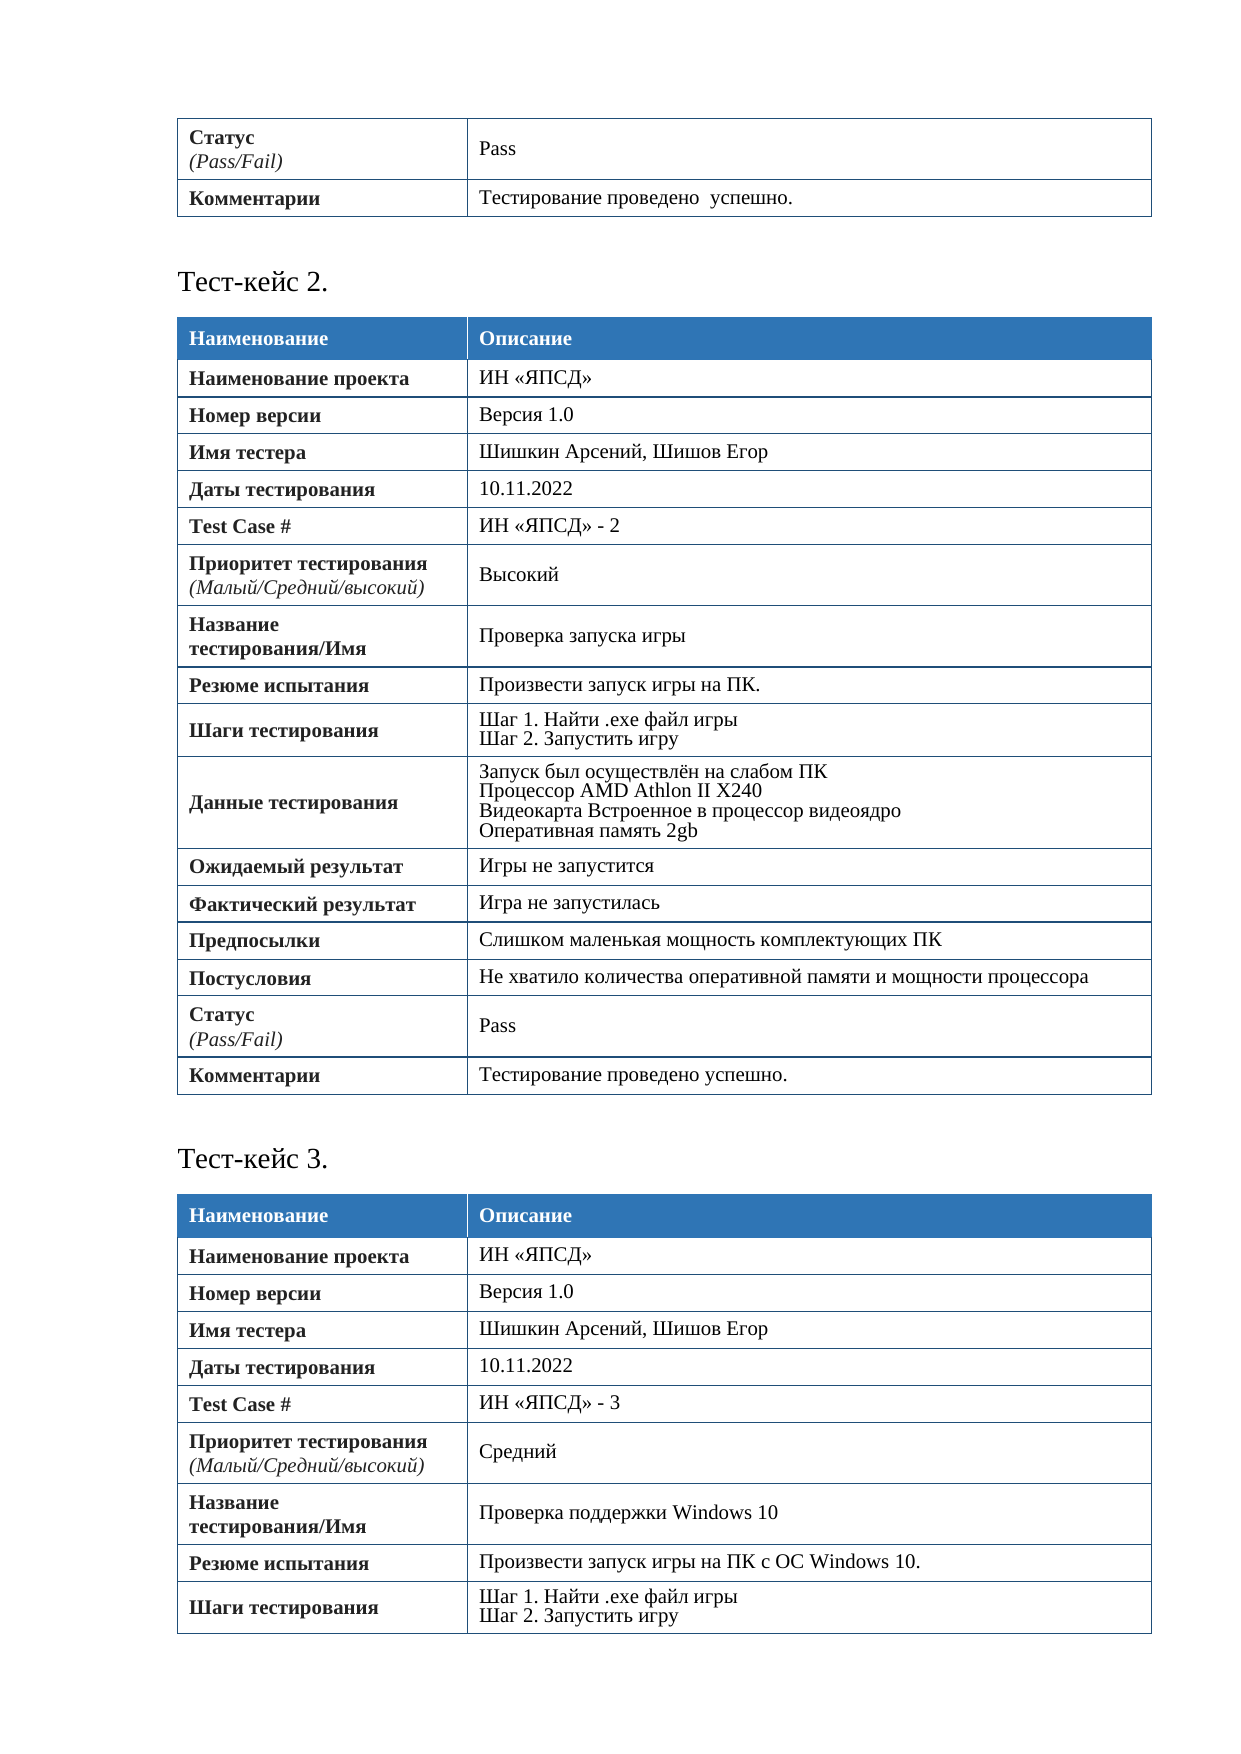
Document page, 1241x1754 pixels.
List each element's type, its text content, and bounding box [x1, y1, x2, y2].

table_cell Предпосылки [178, 923, 467, 958]
table_cell Игра не запустилась [468, 886, 1151, 921]
table_cell Test Case # [178, 1386, 467, 1422]
table_cell Шишкин Арсений, Шишов Егор [468, 434, 1151, 470]
table_cell Фактический результат [178, 886, 467, 921]
table_cell Версия 1.0 [468, 1275, 1151, 1311]
table_cell Шаг 1. Найти .exe файл игры Шаг 2. Запустить игру [468, 1582, 1151, 1633]
table_cell Приоритет тестирования (Малый/Средний/высокий) [178, 1423, 467, 1483]
table_header Описание [468, 317, 1151, 359]
table_cell Шишкин Арсений, Шишов Егор [468, 1312, 1151, 1348]
table_cell Игры не запустится [468, 849, 1151, 884]
table_header Наименование [178, 1194, 467, 1237]
table_cell Произвести запуск игры на ПК c ОС Windows 10. [468, 1545, 1151, 1581]
table_header Описание [468, 1194, 1151, 1237]
table_cell Постусловия [178, 960, 467, 995]
table_cell Комментарии [178, 180, 467, 216]
table_cell Номер версии [178, 1275, 467, 1311]
table_cell Наименование проекта [178, 360, 467, 396]
table_cell 10.11.2022 [468, 1349, 1151, 1384]
text Тест-кейс 3. [177, 1141, 1152, 1175]
table_cell Проверка поддержки Windows 10 [468, 1484, 1151, 1544]
table_cell ИН «ЯПСД» [468, 1238, 1151, 1274]
table_cell Приоритет тестирования (Малый/Средний/высокий) [178, 545, 467, 605]
table_cell Произвести запуск игры на ПК. [468, 668, 1151, 703]
table_cell Наименование проекта [178, 1238, 467, 1274]
table_cell Тестирование проведено успешно. [468, 1058, 1151, 1093]
table_cell Комментарии [178, 1058, 467, 1093]
table_cell Название тестирования/Имя [178, 606, 467, 666]
table_cell Pass [468, 119, 1151, 179]
table_cell Имя тестера [178, 434, 467, 470]
table_cell Даты тестирования [178, 1349, 467, 1384]
table_cell Статус (Pass/Fail) [178, 119, 467, 179]
table_cell Имя тестера [178, 1312, 467, 1348]
table_cell Резюме испытания [178, 668, 467, 703]
table_cell ИН «ЯПСД» - 3 [468, 1386, 1151, 1422]
table_cell Шаги тестирования [178, 1582, 467, 1633]
text Тест-кейс 2. [177, 264, 1152, 298]
table_cell Ожидаемый результат [178, 849, 467, 884]
table_cell Не хватило количества оперативной памяти и мощности процессора [468, 960, 1151, 995]
table_cell Test Case # [178, 508, 467, 544]
table_cell Название тестирования/Имя [178, 1484, 467, 1544]
table_cell Слишком маленькая мощность комплектующих ПК [468, 923, 1151, 958]
table_cell Шаг 1. Найти .exe файл игры Шаг 2. Запустить игру [468, 704, 1151, 756]
table_cell Шаги тестирования [178, 704, 467, 756]
table_cell Номер версии [178, 398, 467, 433]
table_cell Статус (Pass/Fail) [178, 996, 467, 1056]
table_cell Тестирование проведено успешно. [468, 180, 1151, 216]
table_cell Pass [468, 996, 1151, 1056]
table_cell Средний [468, 1423, 1151, 1483]
table_cell Данные тестирования [178, 757, 467, 847]
table_header Наименование [178, 317, 467, 359]
table_cell Версия 1.0 [468, 398, 1151, 433]
table_cell ИН «ЯПСД» - 2 [468, 508, 1151, 544]
table_cell Проверка запуска игры [468, 606, 1151, 666]
table_cell Высокий [468, 545, 1151, 605]
table_cell ИН «ЯПСД» [468, 360, 1151, 396]
table_cell 10.11.2022 [468, 471, 1151, 507]
table_cell Резюме испытания [178, 1545, 467, 1581]
table_cell Запуск был осуществлён на слабом ПК Процессор AMD Athlon II X240 Видеокарта Встроенное в процессор видеоядро Оперативная память 2gb [468, 757, 1151, 847]
table_cell Даты тестирования [178, 471, 467, 507]
